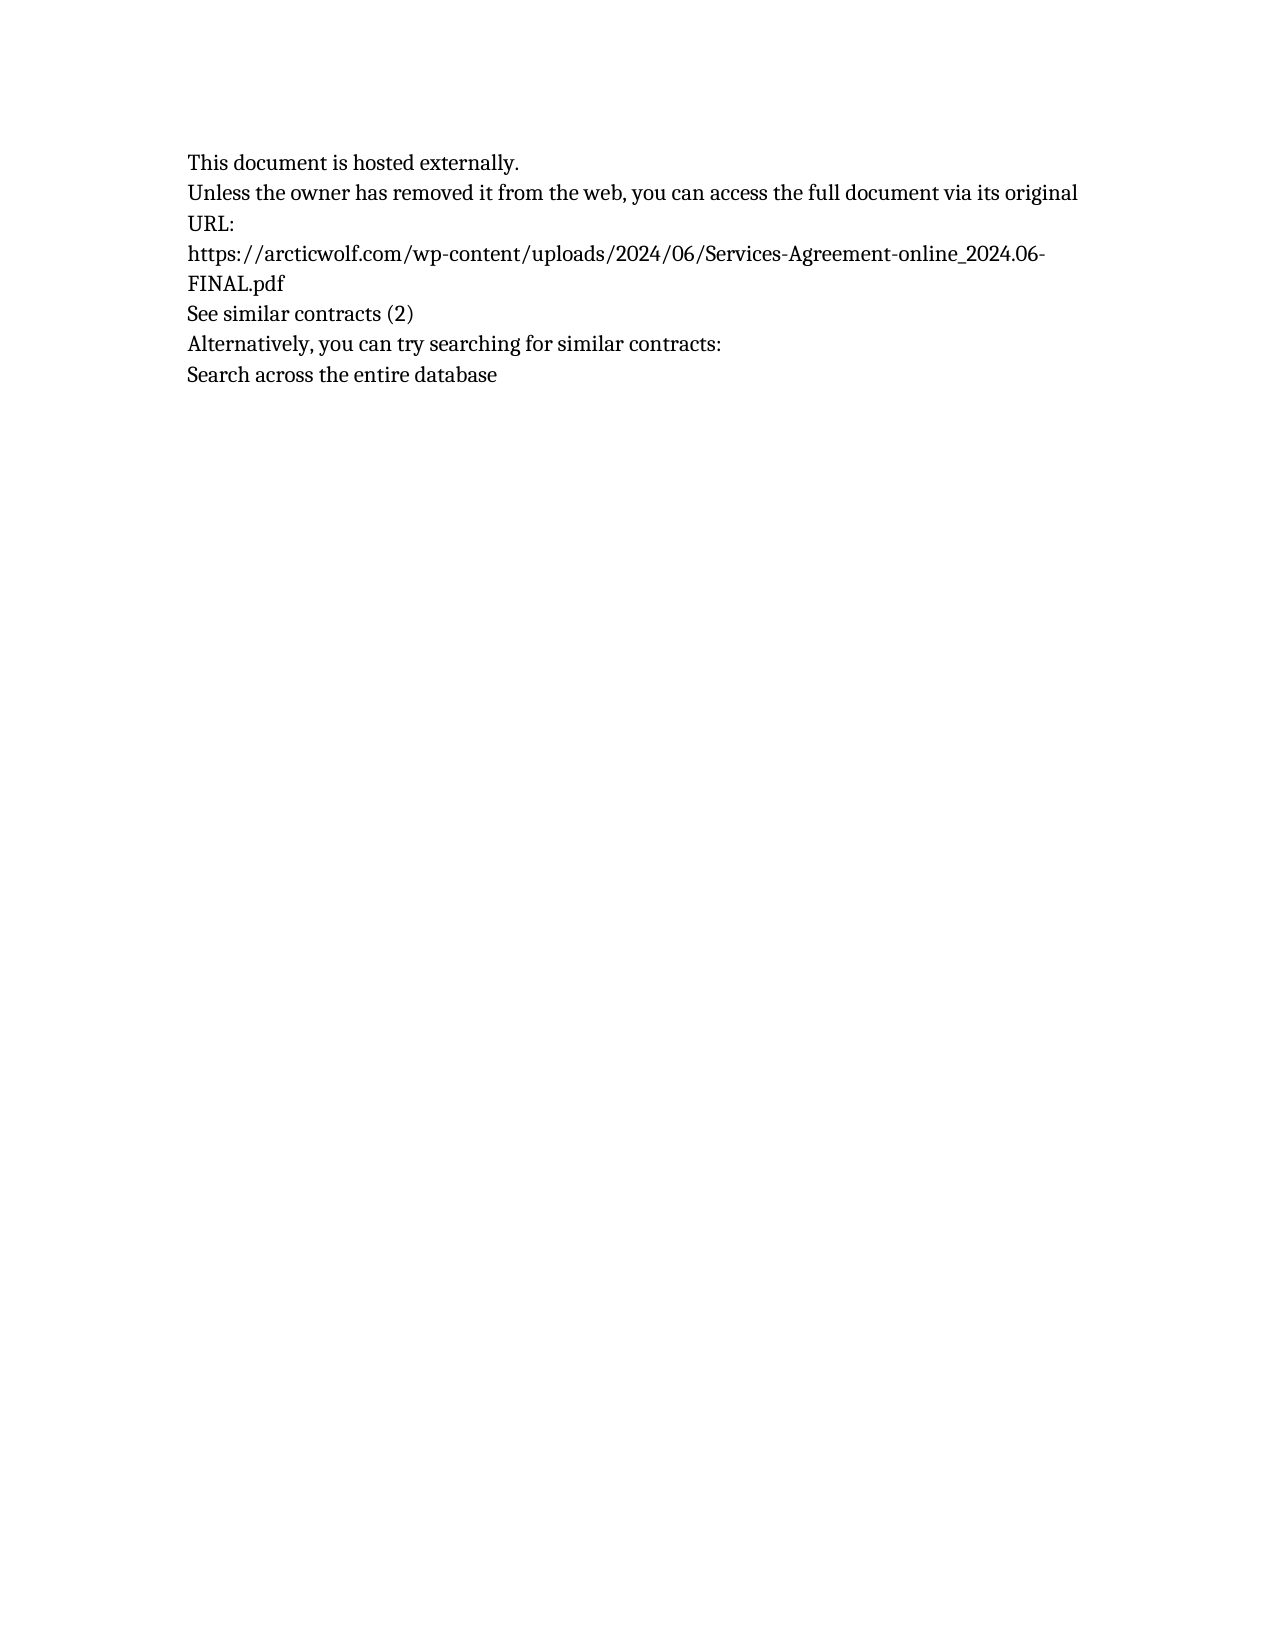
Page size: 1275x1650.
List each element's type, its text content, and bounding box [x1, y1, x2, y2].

text This document is hosted externally. Unless the owner has removed it from the web, you can access the full document via its original URL: https://arcticwolf.com/wp-content/uploads/2024/06/Services-Agreement-online_2024.06-FINAL.pdf See similar contracts (2) Alternatively, you can try searching for similar contracts: Search across the entire database [187, 150, 1087, 388]
